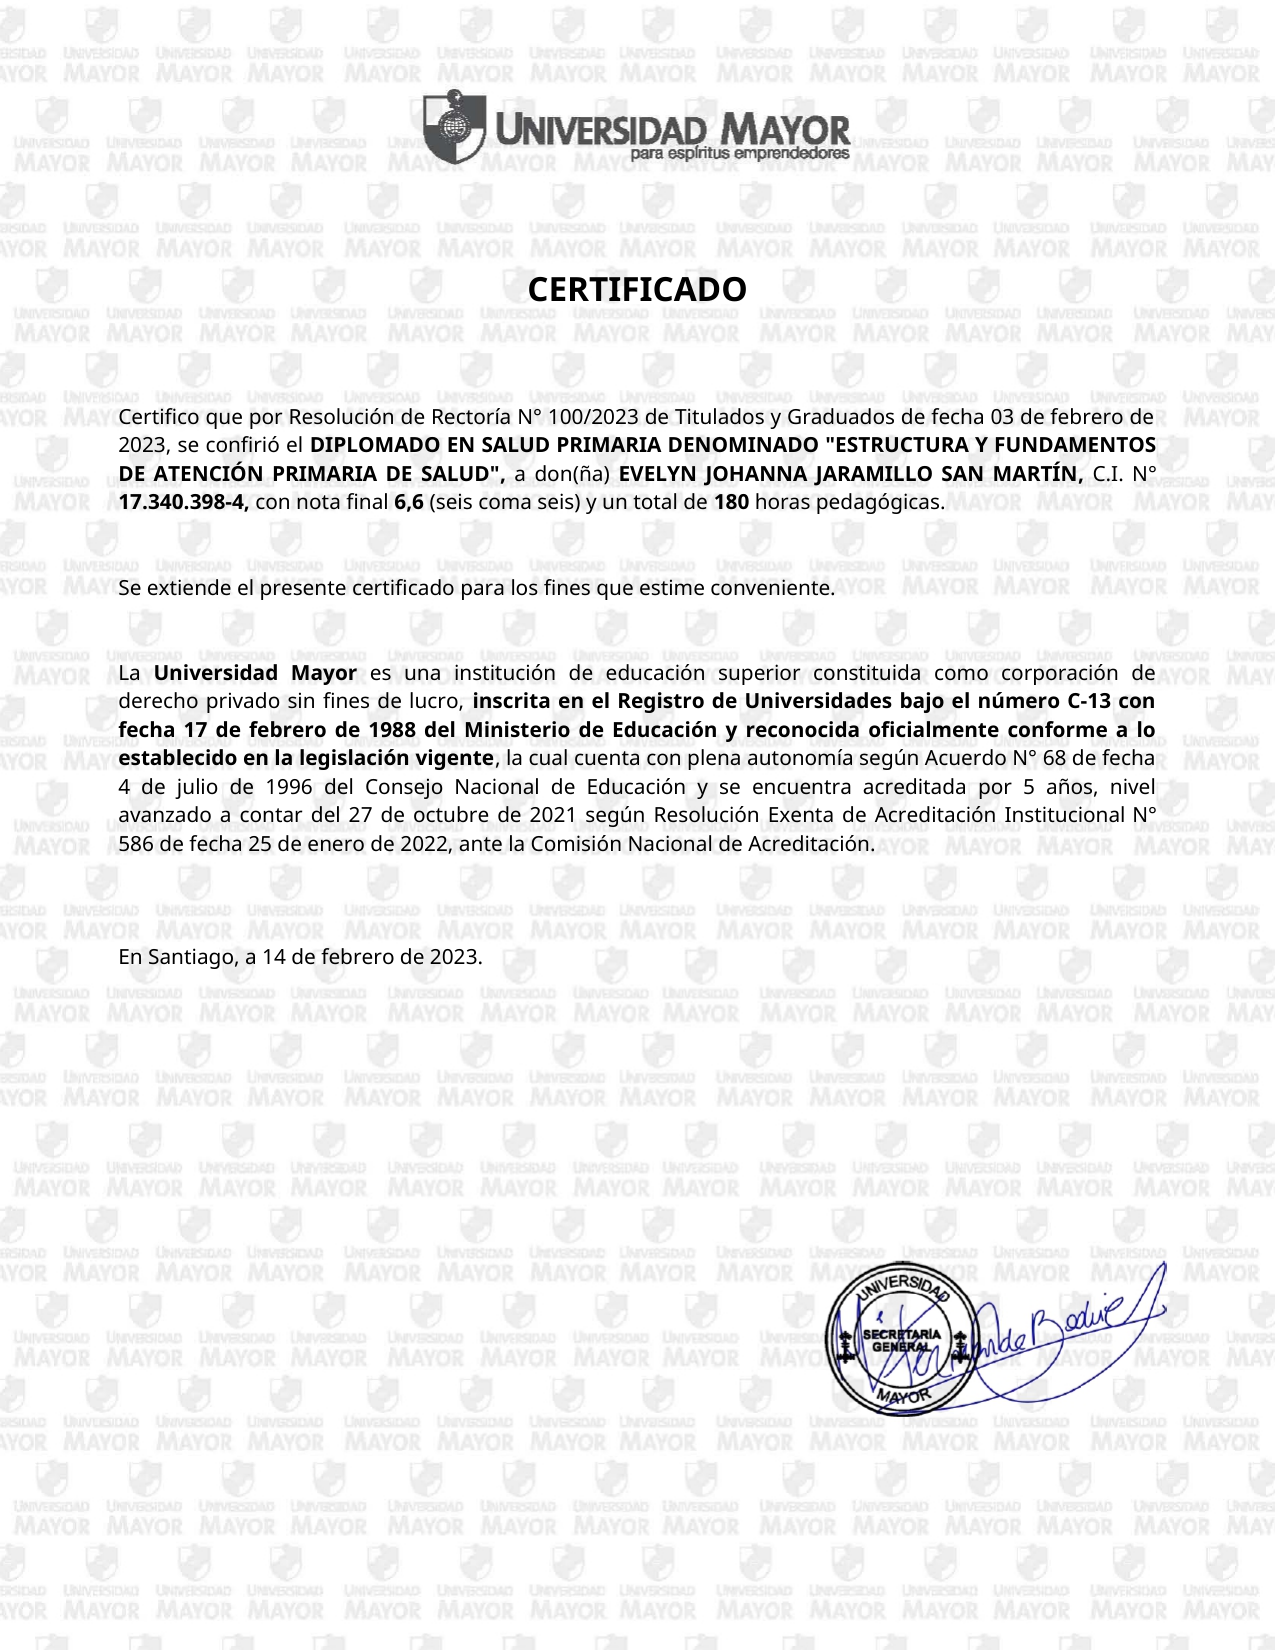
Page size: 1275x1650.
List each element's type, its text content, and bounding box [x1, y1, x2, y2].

text Certifico que por Resolución de Rectoría N° 100/2023 de Titulados y Graduados de fecha 03 de febrero de 2023, se confirió el DIPLOMADO EN SALUD PRIMARIA DENOMINADO "ESTRUCTURA Y FUNDAMENTOS DE ATENCIÓN PRIMARIA DE SALUD", a don(ña) EVELYN JOHANNA JARAMILLO SAN MARTÍN, C.I. N° 17.340.398-4, con nota final 6,6 (seis coma seis) y un total de 180 horas pedagógicas. [118, 402, 1157, 516]
text Se extiende el presente certificado para los fines que estime conveniente. [118, 573, 1157, 601]
text En Santiago, a 14 de febrero de 2023. [118, 942, 1157, 971]
text La Universidad Mayor es una institución de educación superior constituida como corporación de derecho privado sin fines de lucro, inscrita en el Registro de Universidades bajo el número C-13 con fecha 17 de febrero de 1988 del Ministerio de Educación y reconocida oficialmente conforme a lo establecido en la legislación vigente, la cual cuenta con plena autonomía según Acuerdo N° 68 de fecha 4 de julio de 1996 del Consejo Nacional de Educación y se encuentra acreditada por 5 años, nivel avanzado a contar del 27 de octubre de 2021 según Resolución Exenta de Acreditación Institucional N° 586 de fecha 25 de enero de 2022, ante la Comisión Nacional de Acreditación. [118, 658, 1157, 857]
picture [0, 0, 1275, 1650]
text CERTIFICADO [118, 266, 1157, 311]
